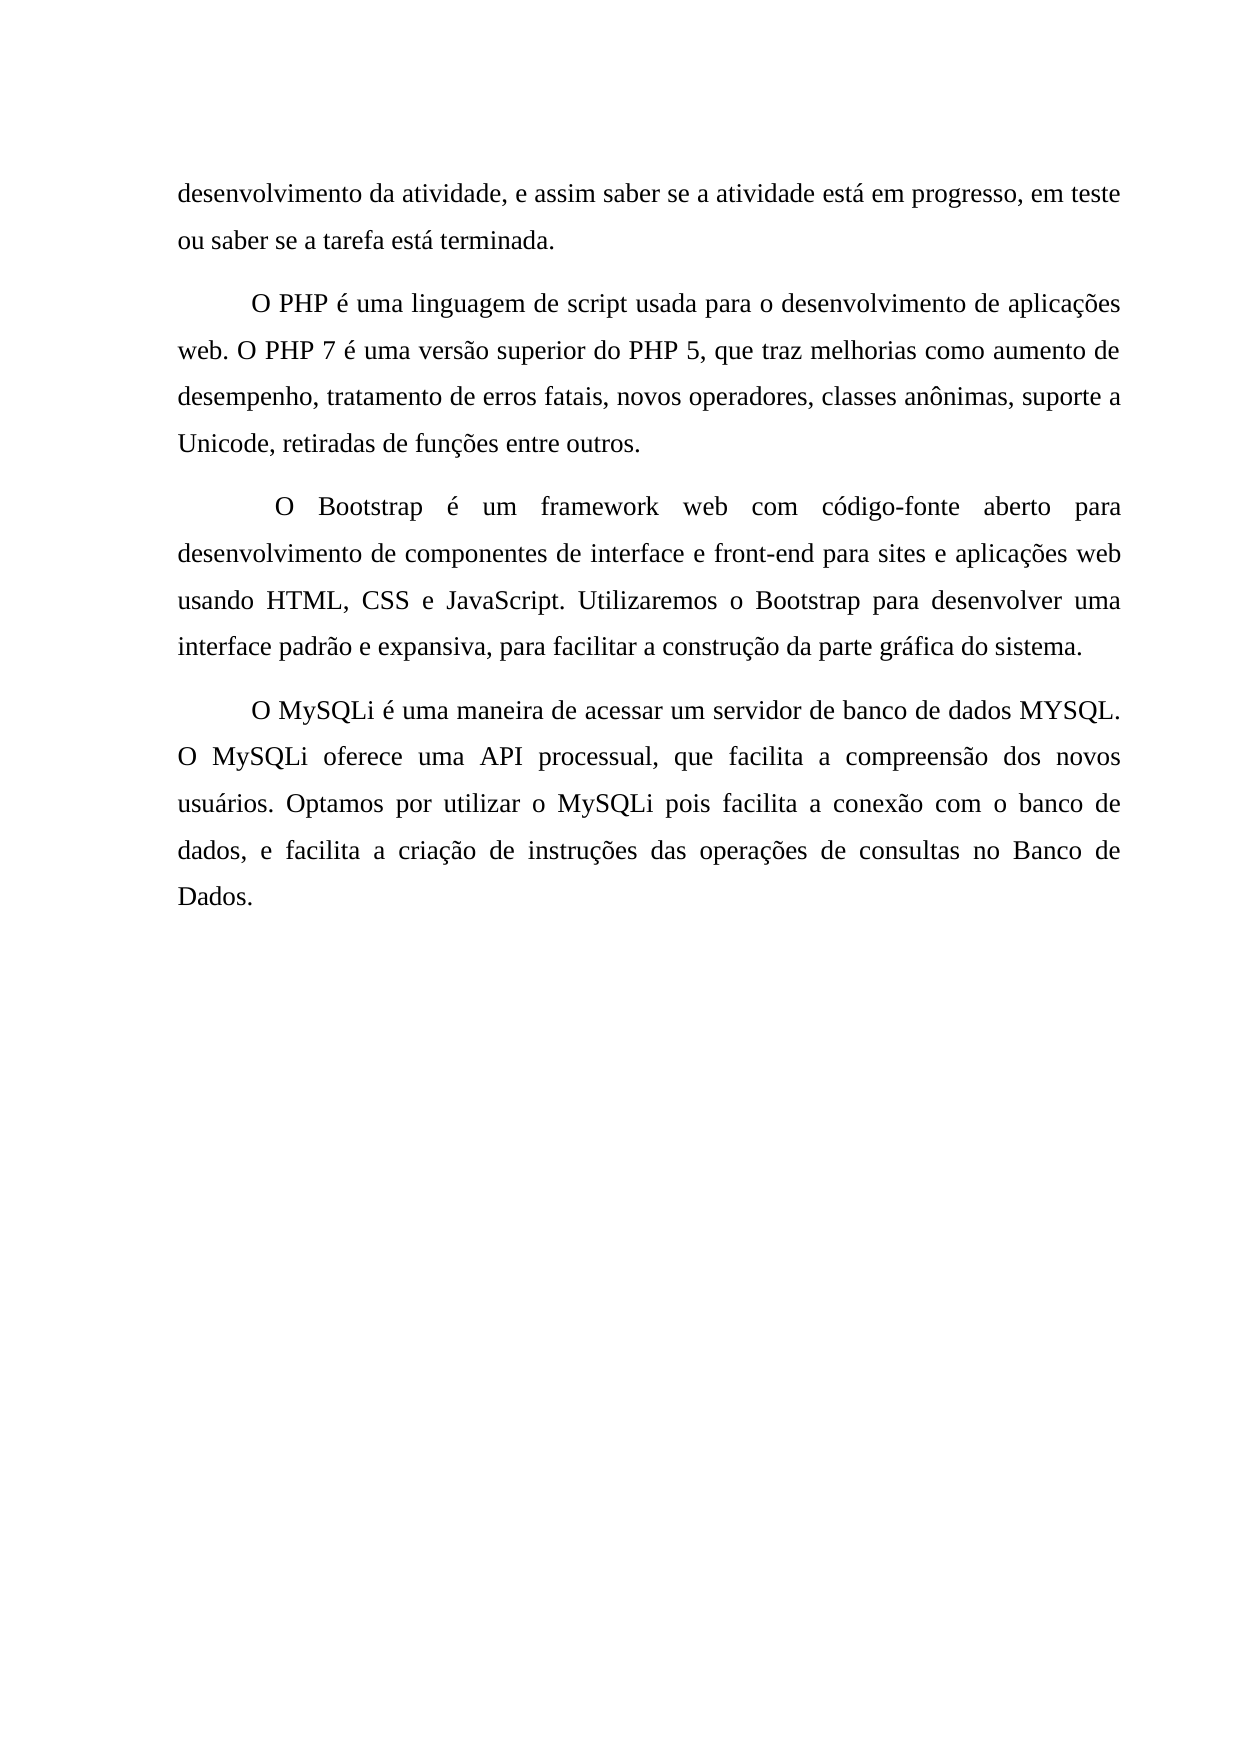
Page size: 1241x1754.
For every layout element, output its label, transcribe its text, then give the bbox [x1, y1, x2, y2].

text O MySQLi é uma maneira de acessar um servidor de banco de dados MYSQL. O MySQLi oferece uma API processual, que facilita a compreensão dos novos usuários. Optamos por utilizar o MySQLi pois facilita a conexão com o banco de dados, e facilita a criação de instruções das operações de consultas no Banco de Dados. [177, 694, 1122, 912]
text O PHP é uma linguagem de script usada para o desenvolvimento de aplicações web. O PHP 7 é uma versão superior do PHP 5, que traz melhorias como aumento de desempenho, tratamento de erros fatais, novos operadores, classes anônimas, suporte a Unicode, retiradas de funções entre outros. [177, 287, 1122, 458]
